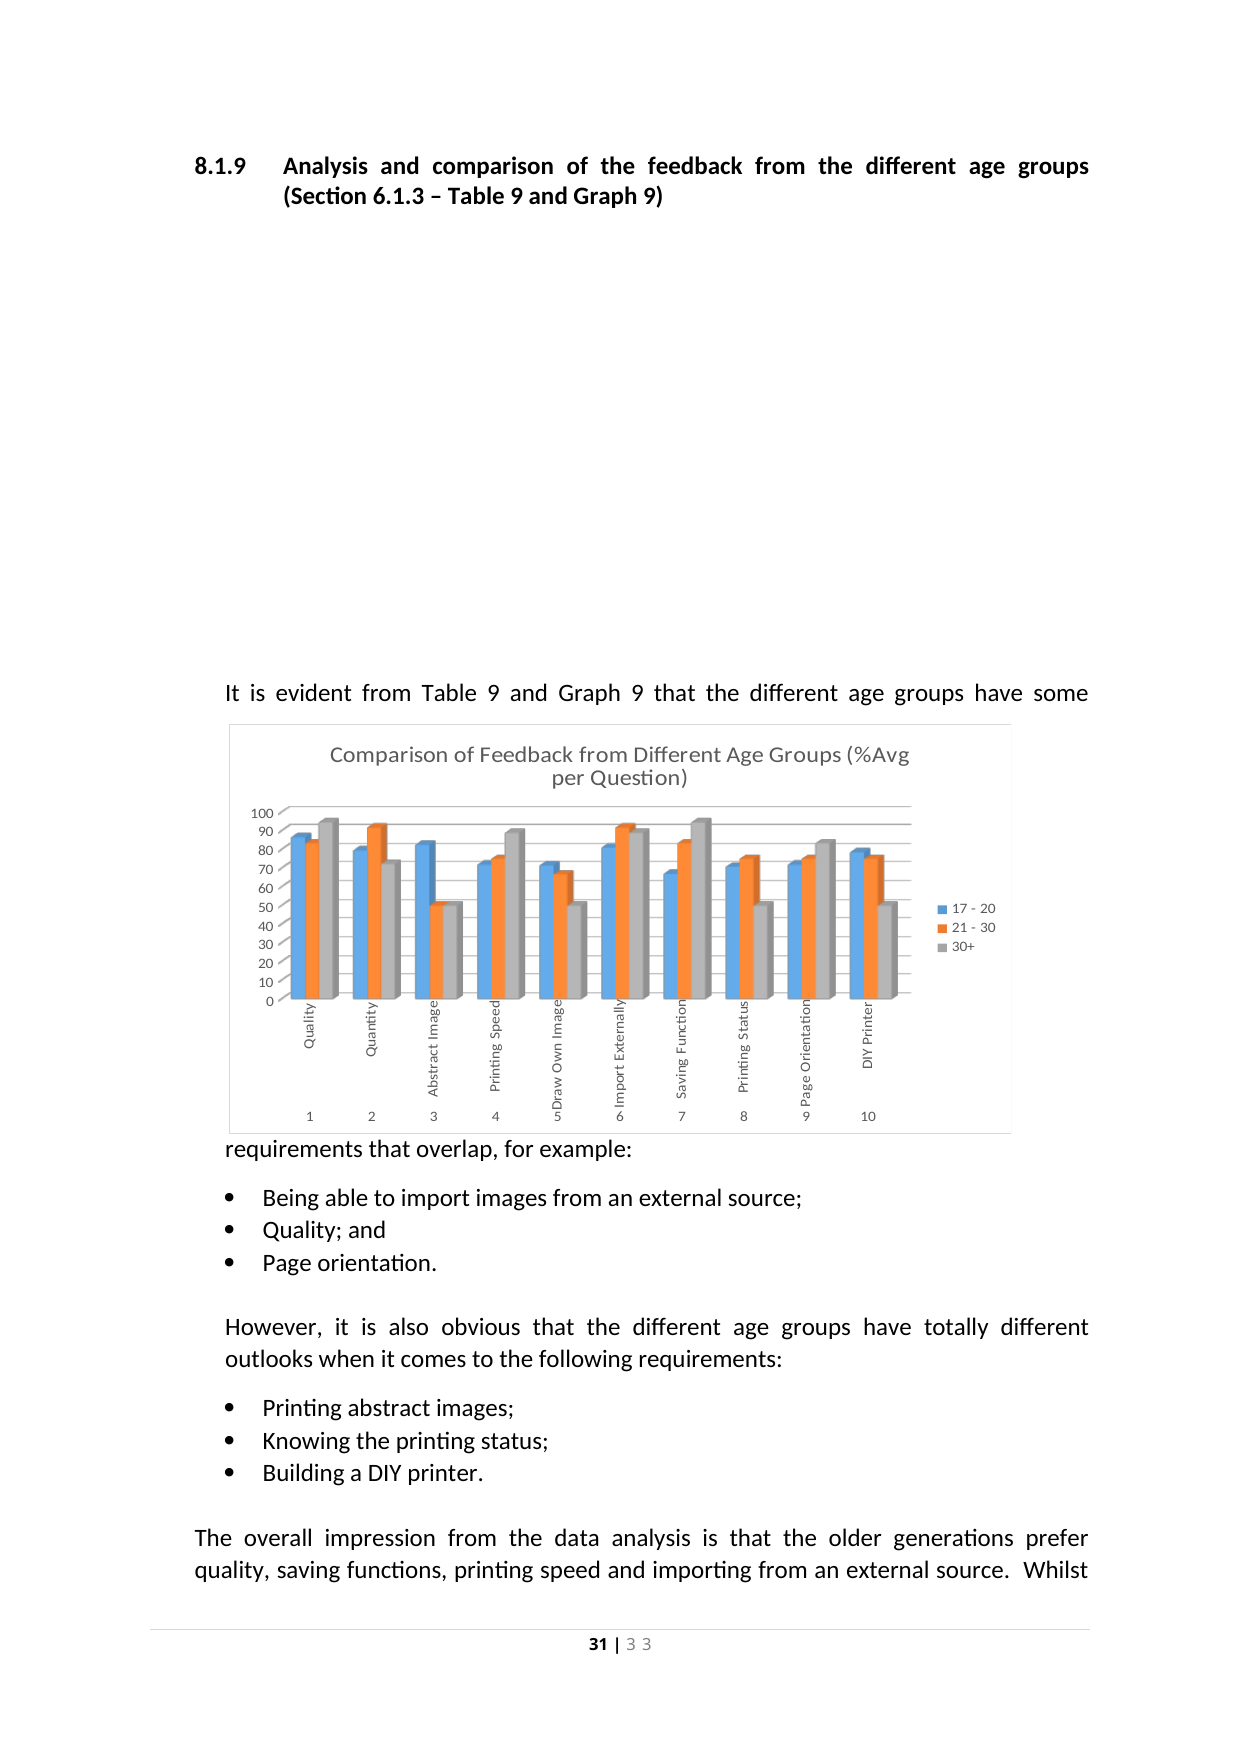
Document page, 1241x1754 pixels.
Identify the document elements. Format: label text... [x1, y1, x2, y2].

text Being able to import images from an external source; [225, 1182, 1090, 1213]
text Printing abstract images; [225, 1393, 1090, 1423]
text Knowing the printing status; [225, 1425, 1090, 1455]
text However, it is also obvious that the different age groups have totally different outlooks when it comes to the following requirements: [225, 1311, 1090, 1374]
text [194, 1522, 1090, 1584]
text Quality; and [225, 1214, 1090, 1245]
text It is evident from Table 9 and Graph 9 that the different age groups have some requirements that overlap, for example: [225, 677, 1090, 1164]
text Building a DIY printer. [225, 1457, 1090, 1488]
text Page orientation. [225, 1247, 1090, 1277]
subtitle Analysis and comparison of the feedback from the different age groups (Section 6.1.3 – Table 9 and Graph 9) [194, 150, 1090, 211]
